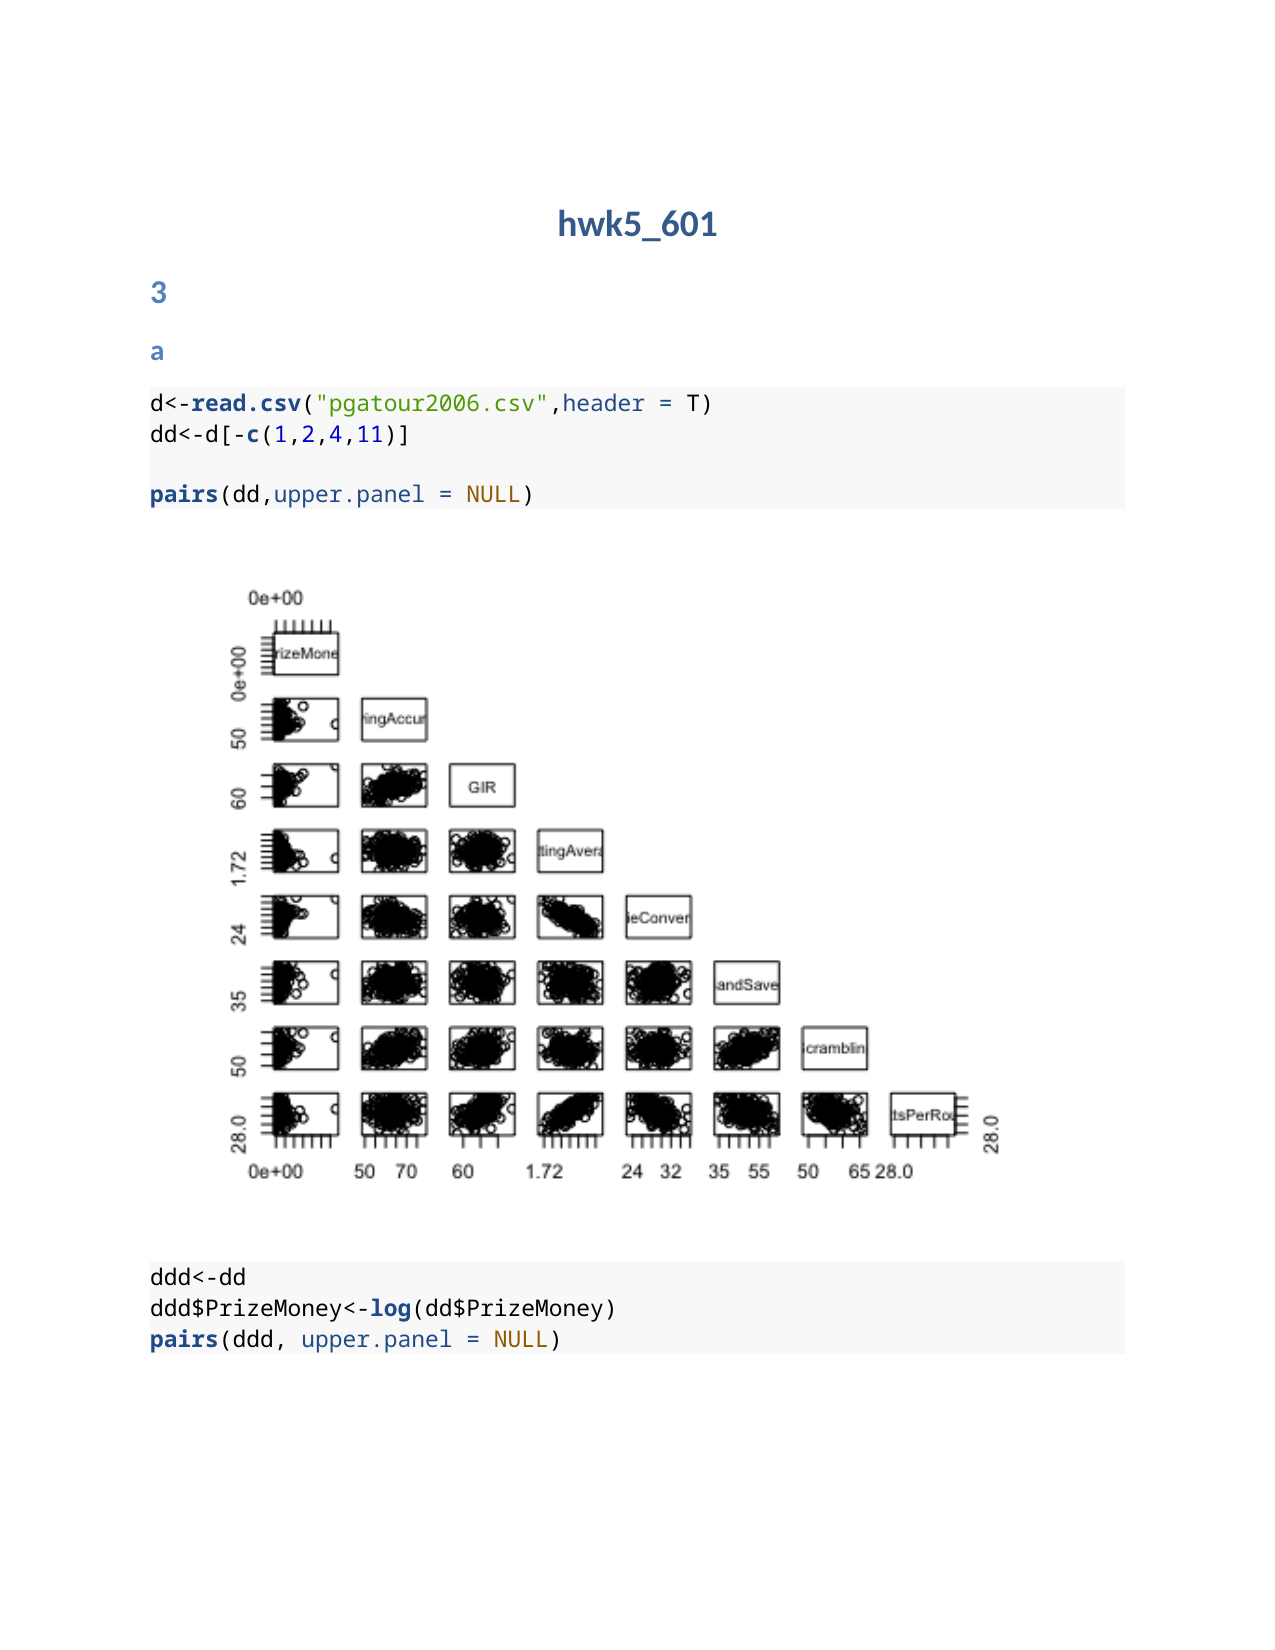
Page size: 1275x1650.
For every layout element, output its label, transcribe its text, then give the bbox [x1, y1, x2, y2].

subtitle a [150, 332, 1125, 368]
picture [168, 528, 1062, 1242]
title hwk5_601 [150, 200, 1125, 246]
text ddd<-dd ddd$PrizeMoney<-log(dd$PrizeMoney) pairs(ddd, upper.panel = NULL) [246, 1261, 1125, 1354]
subtitle 3 [150, 271, 1125, 312]
text d<-read.csv("pgatour2006.csv",header = T) dd<-d[-c(1,2,4,11)] pairs(dd,upper.panel = NULL) [150, 387, 1125, 509]
